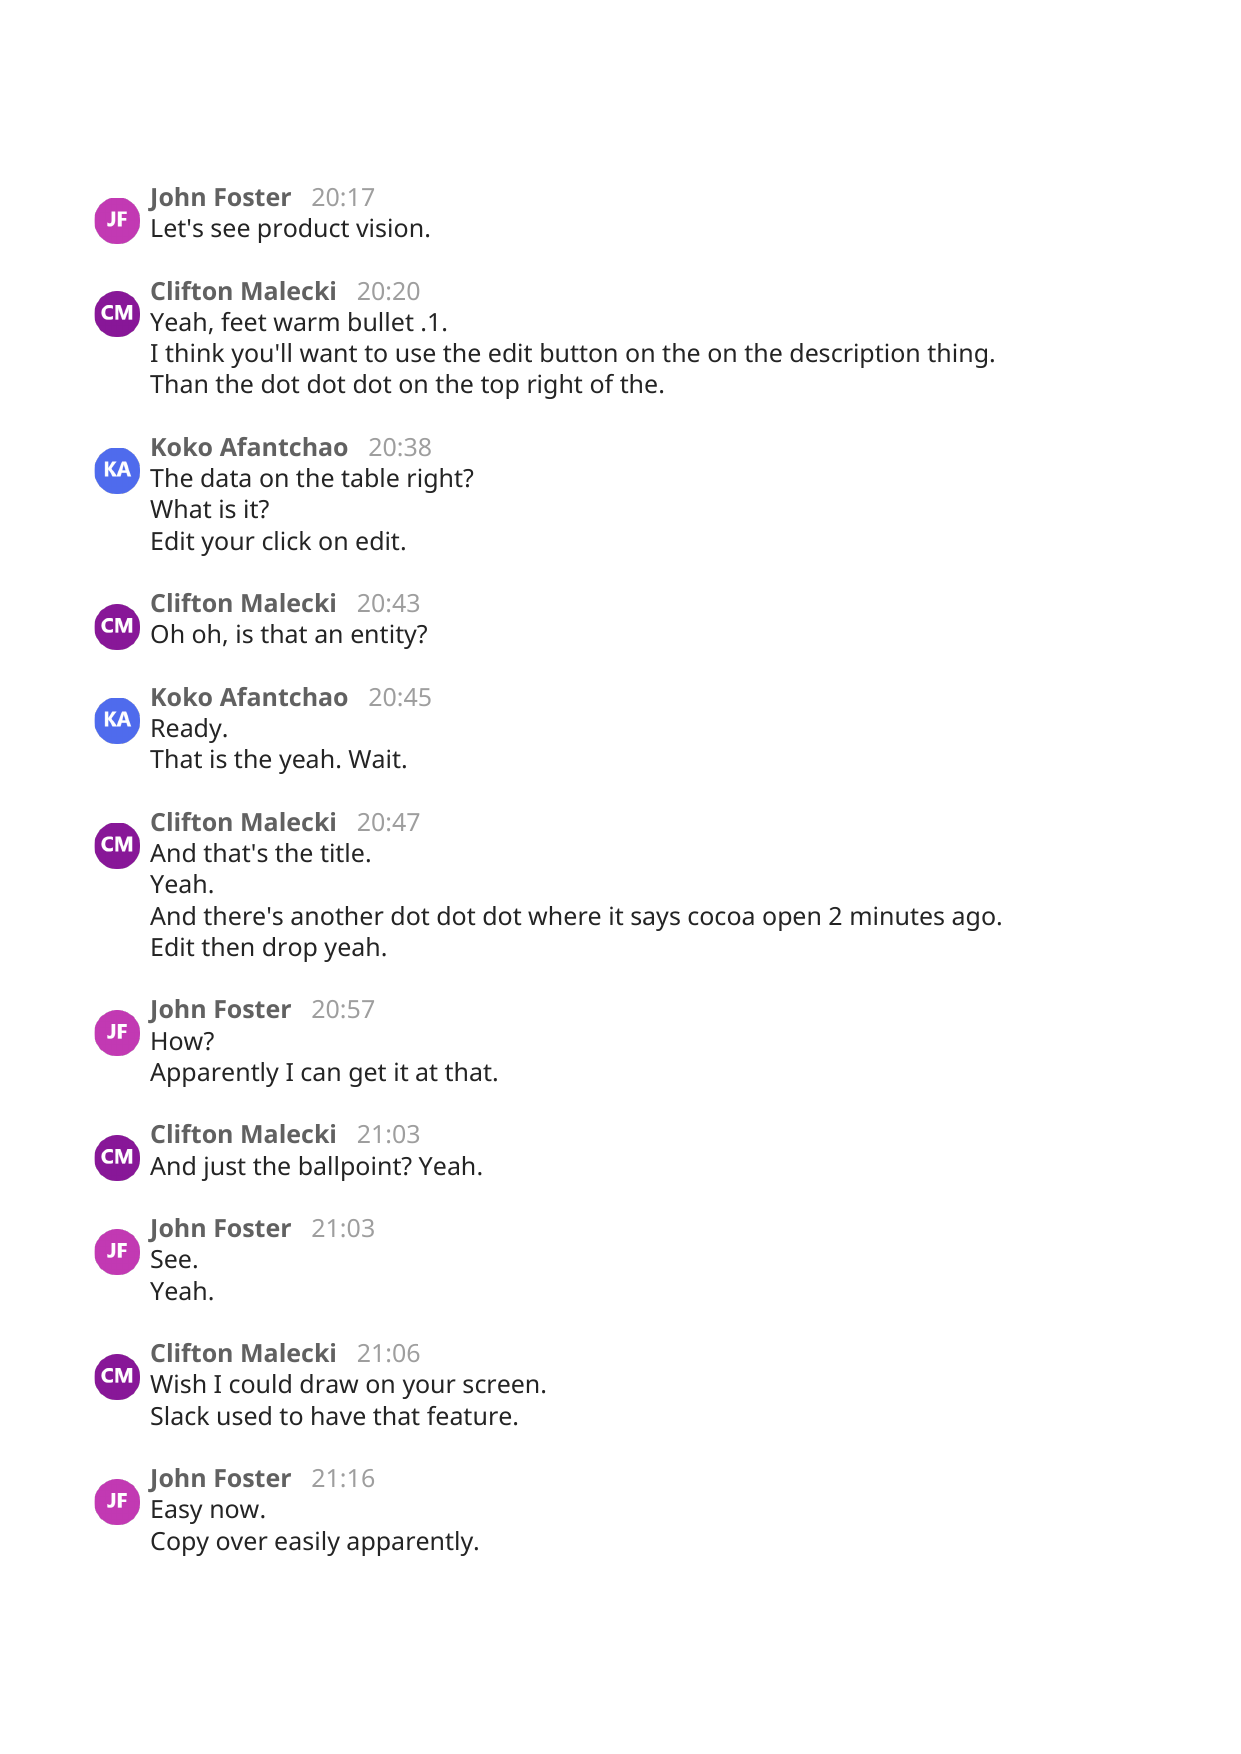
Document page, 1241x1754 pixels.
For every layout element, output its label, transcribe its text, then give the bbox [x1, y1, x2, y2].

text John Foster 20:17 Let's see product vision. [150, 150, 1090, 244]
text Koko Afantchao 20:45 Ready. That is the yeah. Wait. [150, 650, 1090, 775]
text Clifton Malecki 20:20 Yeah, feet warm bullet .1. I think you'll want to use the edit button on the on the description thing. Than the dot dot dot on the top right of the. [150, 244, 1090, 400]
picture [94, 1010, 140, 1056]
picture [94, 291, 140, 337]
text Koko Afantchao 20:38 The data on the table right? What is it? Edit your click on edit. [150, 400, 1090, 556]
text Clifton Malecki 20:43 Oh oh, is that an entity? [150, 556, 1090, 650]
picture [94, 1229, 140, 1275]
picture [94, 604, 140, 650]
text John Foster 21:16 Easy now. Copy over easily apparently. [150, 1431, 1090, 1556]
picture [94, 698, 140, 744]
text Clifton Malecki 21:03 And just the ballpoint? Yeah. [150, 1087, 1090, 1181]
picture [94, 1135, 140, 1181]
text John Foster 21:03 See. Yeah. [150, 1181, 1090, 1306]
text Clifton Malecki 21:06 Wish I could draw on your screen. Slack used to have that feature. [150, 1306, 1090, 1431]
text Clifton Malecki 20:47 And that's the title. Yeah. And there's another dot dot dot where it says cocoa open 2 minutes ago. Edit then drop yeah. [150, 775, 1090, 962]
picture [94, 823, 140, 869]
picture [94, 1479, 140, 1525]
picture [94, 448, 140, 494]
picture [94, 198, 140, 244]
picture [94, 1354, 140, 1400]
text John Foster 20:57 How? Apparently I can get it at that. [150, 962, 1090, 1087]
